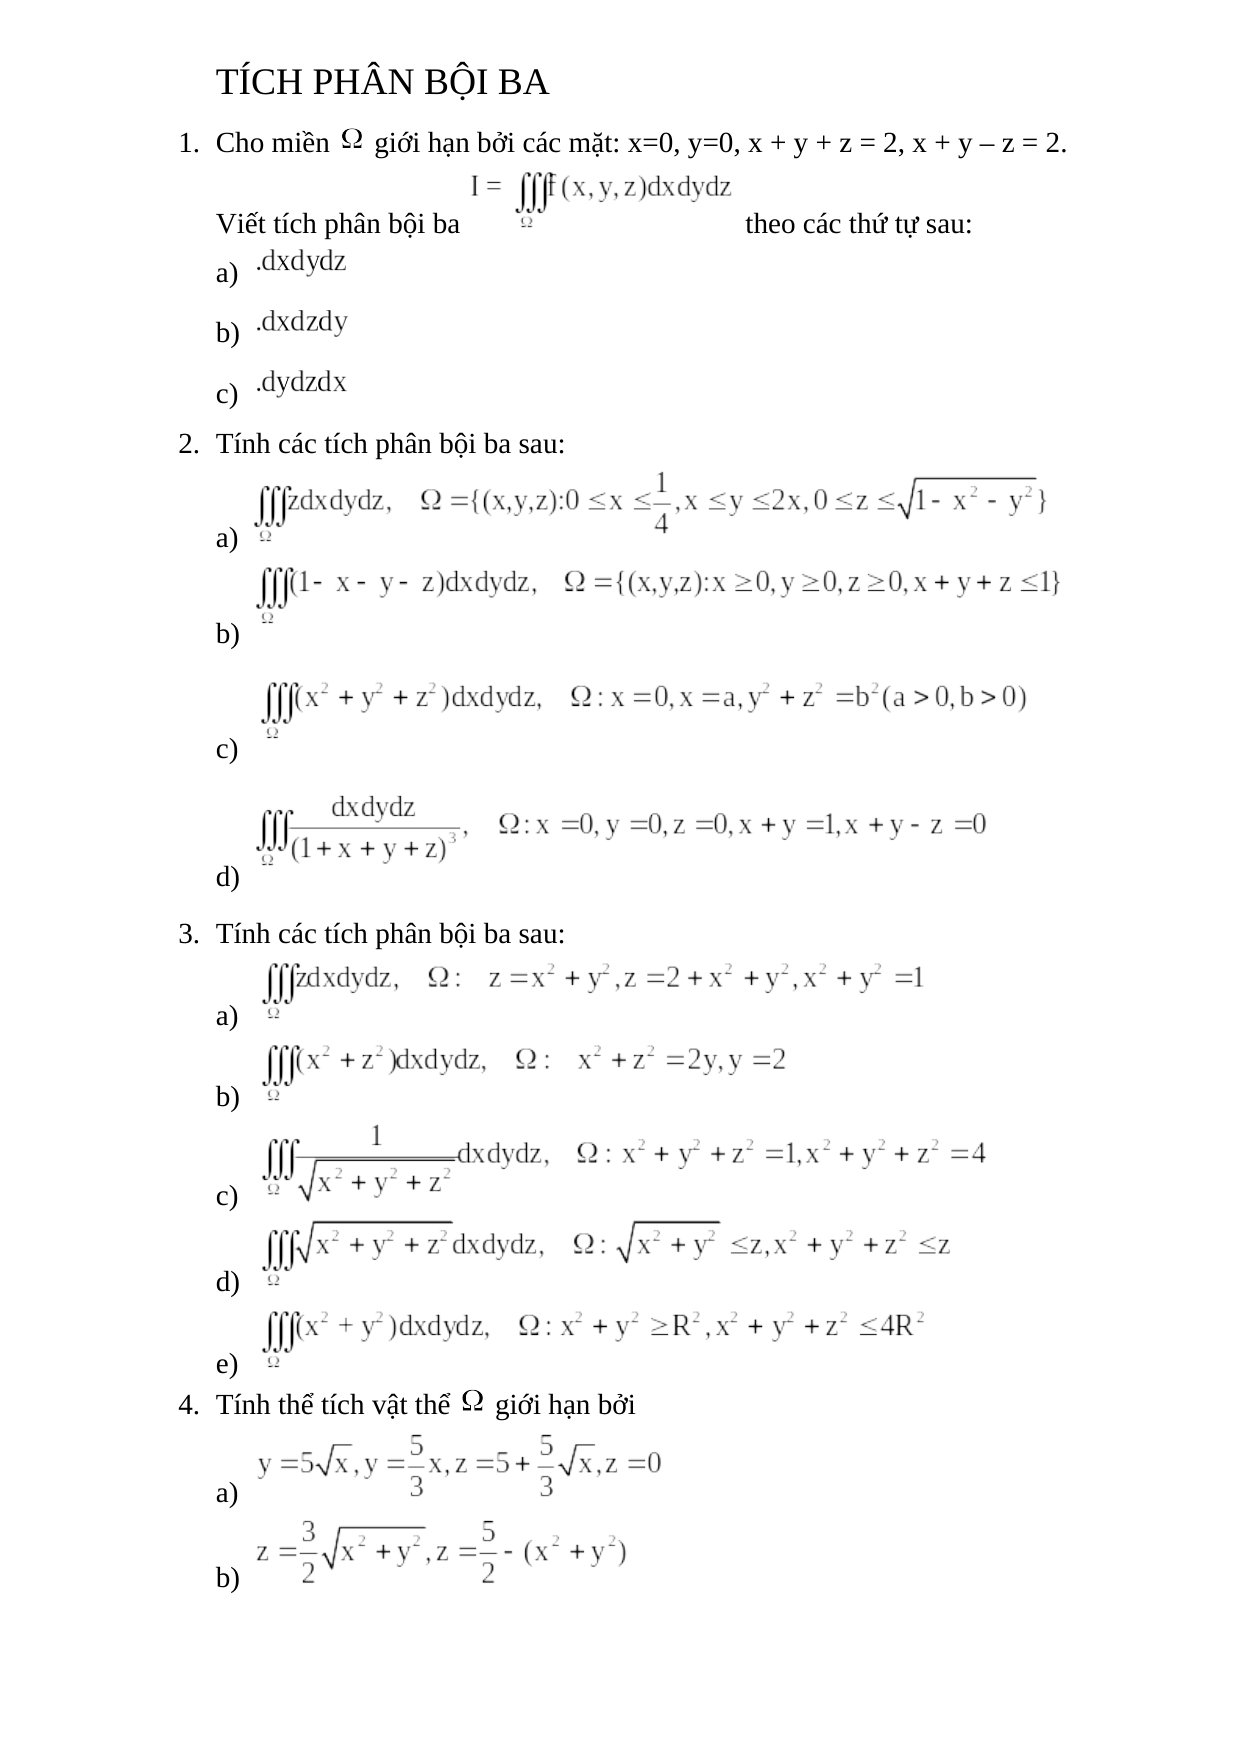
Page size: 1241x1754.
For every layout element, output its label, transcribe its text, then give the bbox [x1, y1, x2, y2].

list Tính các tích phân bội ba sau: [178, 916, 1122, 950]
list Tính thể tích vật thể giới hạn bởi [178, 1384, 1122, 1420]
text d) [216, 789, 1122, 892]
text b) [216, 559, 1122, 650]
text c) [216, 674, 1122, 765]
list Tính các tích phân bội ba sau: [178, 426, 1122, 460]
text TÍCH PHÂN BỘI BA [141, 59, 1122, 102]
text a) [178, 465, 1122, 554]
list Cho miền giới hạn bởi các mặt: x=0, y=0, x + y + z = 2, x + y – z = 2. Viết tích phân bội ba theo các thứ tự sau: [178, 124, 1122, 240]
